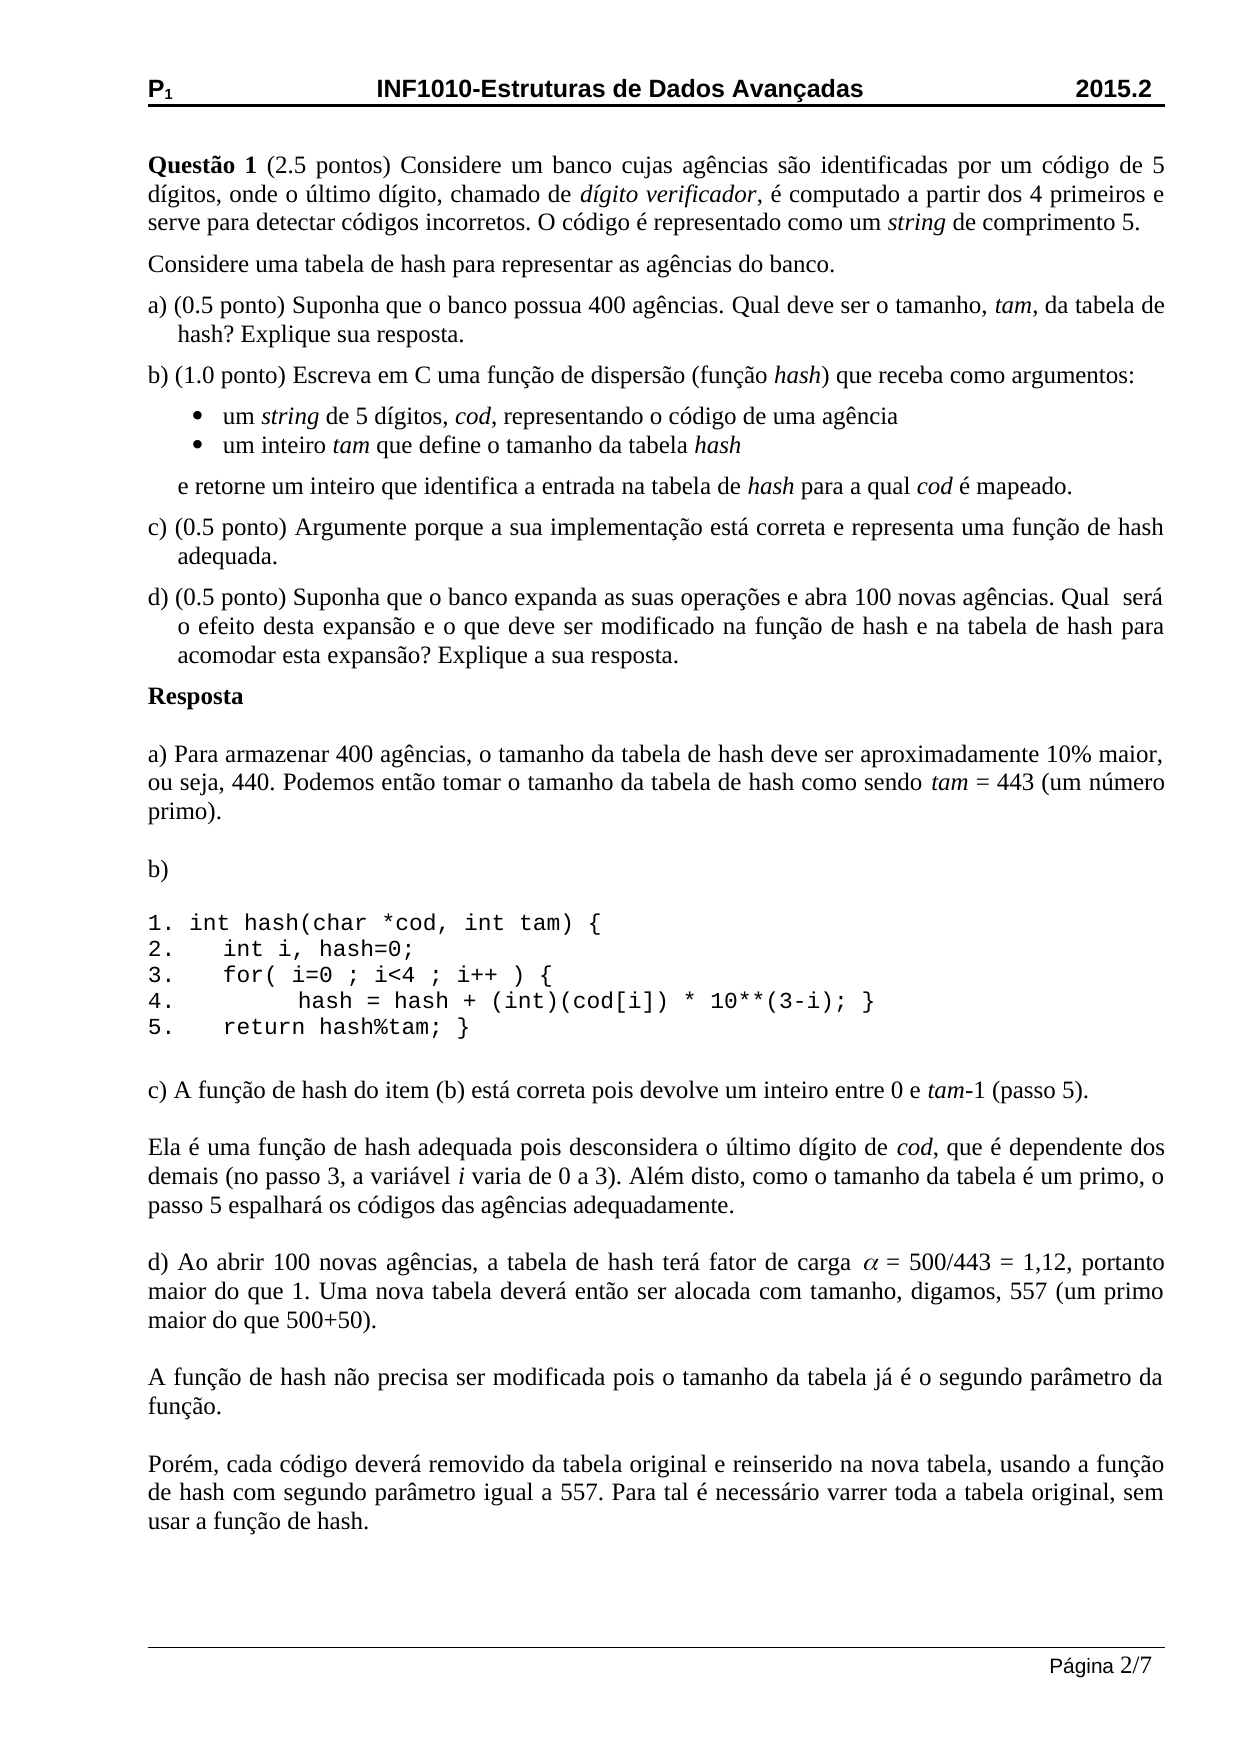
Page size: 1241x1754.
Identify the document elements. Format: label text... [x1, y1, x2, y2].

text Considere uma tabela de hash para representar as agências do banco. [148, 249, 1165, 277]
text Questão 1 (2.5 pontos) Considere um banco cujas agências são identificadas por um código de 5 dígitos, onde o último dígito, chamado de dígito verificador, é computado a partir dos 4 primeiros e serve para detectar códigos incorretos. O código é representado como um string de comprimento 5. [148, 150, 1165, 236]
text c) (0.5 ponto) Argumente porque a sua implementação está correta e representa uma função de hash adequada. [148, 512, 1165, 570]
text a) (0.5 ponto) Suponha que o banco possua 400 agências. Qual deve ser o tamanho, tam, da tabela de hash? Explique sua resposta. [148, 290, 1165, 347]
text 3. for( i=0 ; i<4 ; i++ ) { [148, 963, 1165, 989]
text 5. return hash%tam; } [148, 1015, 1165, 1041]
text b) [148, 854, 1165, 882]
text c) A função de hash do item (b) está correta pois devolve um inteiro entre 0 e tam-1 (passo 5). [148, 1075, 1165, 1104]
list um inteiro tam que define o tamanho da tabela hash [193, 430, 1165, 459]
text Ela é uma função de hash adequada pois desconsidera o último dígito de cod, que é dependente dos demais (no passo 3, a variável i varia de 0 a 3). Além disto, como o tamanho da tabela é um primo, o passo 5 espalhará os códigos das agências adequadamente. [148, 1132, 1165, 1219]
text 2. int i, hash=0; [148, 937, 1165, 963]
text b) (1.0 ponto) Escreva em C uma função de dispersão (função hash) que receba como argumentos: [148, 360, 1165, 389]
text Porém, cada código deverá removido da tabela original e reinserido na nova tabela, usando a função de hash com segundo parâmetro igual a 557. Para tal é necessário varrer toda a tabela original, sem usar a função de hash. [148, 1449, 1165, 1535]
text 1. int hash(char *cod, int tam) { [148, 911, 1165, 937]
text A função de hash não precisa ser modificada pois o tamanho da tabela já é o segundo parâmetro da função. [148, 1362, 1165, 1420]
text d) (0.5 ponto) Suponha que o banco expanda as suas operações e abra 100 novas agências. Qual será o efeito desta expansão e o que deve ser modificado na função de hash e na tabela de hash para acomodar esta expansão? Explique a sua resposta. [148, 582, 1165, 669]
text d) Ao abrir 100 novas agências, a tabela de hash terá fator de carga = 500/443 = 1,12, portanto maior do que 1. Uma nova tabela deverá então ser alocada com tamanho, digamos, 557 (um primo maior do que 500+50). [148, 1247, 1165, 1334]
text Resposta [148, 681, 1165, 710]
text 4. hash = hash + (int)(cod[i]) * 10**(3-i); } [148, 989, 1165, 1015]
text e retorne um inteiro que identifica a entrada na tabela de hash para a qual cod é mapeado. [177, 471, 1165, 500]
list um string de 5 dígitos, cod, representando o código de uma agência [193, 401, 1165, 430]
text a) Para armazenar 400 agências, o tamanho da tabela de hash deve ser aproximadamente 10% maior, ou seja, 440. Podemos então tomar o tamanho da tabela de hash como sendo tam = 443 (um número primo). [148, 739, 1165, 825]
